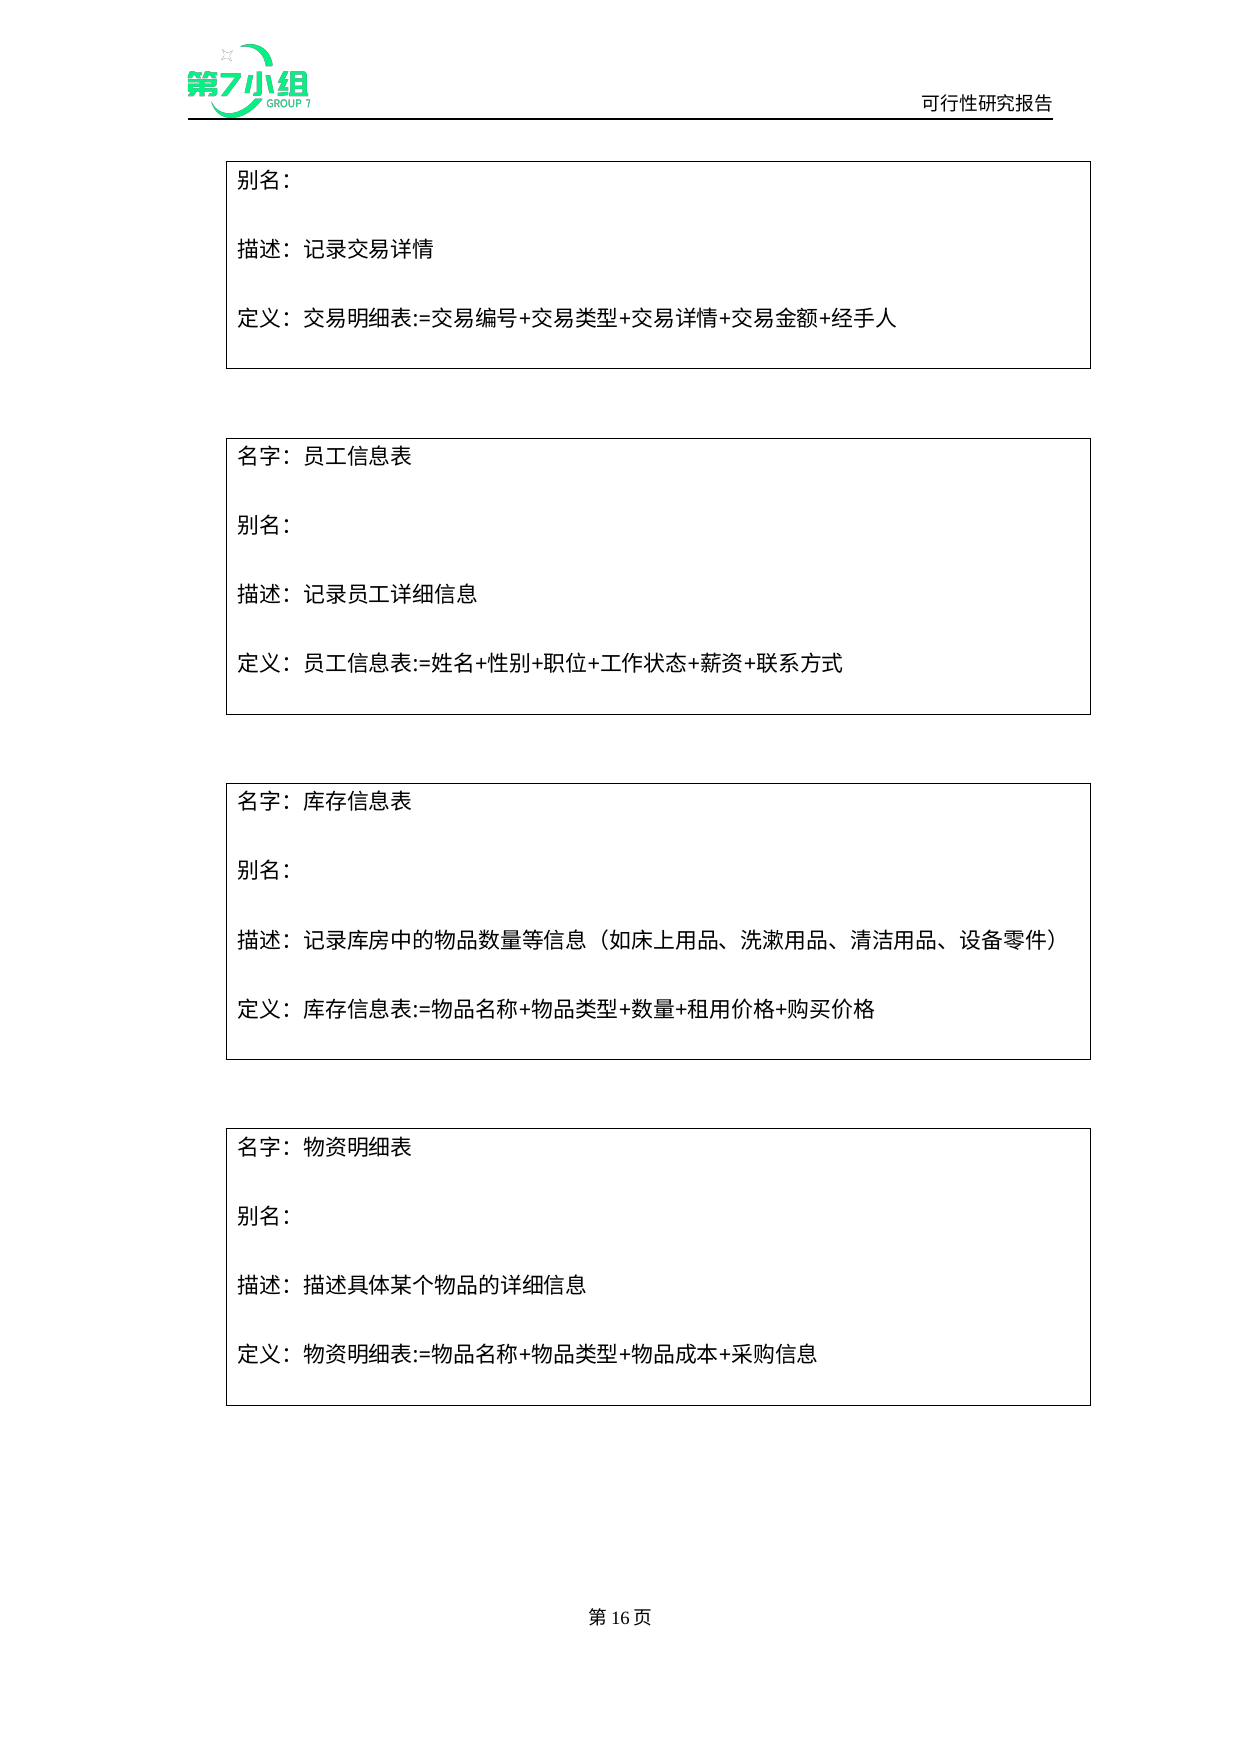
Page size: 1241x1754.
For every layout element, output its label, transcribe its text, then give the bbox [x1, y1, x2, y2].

picture [187, 44, 311, 118]
table_header 名字：物资明细表 别名： 描述：描述具体某个物品的详细信息 定义：物资明细表:=物品名称+物品类型+物品成本+采购信息 [227, 1129, 1090, 1404]
table_header 名字：员工信息表 别名： 描述：记录员工详细信息 定义：员工信息表:=姓名+性别+职位+工作状态+薪资+联系方式 [227, 439, 1090, 714]
table_header 名字：库存信息表 别名： 描述：记录库房中的物品数量等信息（如床上用品、洗漱用品、清洁用品、设备零件） 定义：库存信息表:=物品名称+物品类型+数量+租用价格+购买价格 [227, 784, 1090, 1059]
table_header 名字：交易明细表 别名： 描述：记录交易详情 定义：交易明细表:=交易编号+交易类型+交易详情+交易金额+经手人 [227, 162, 1090, 368]
